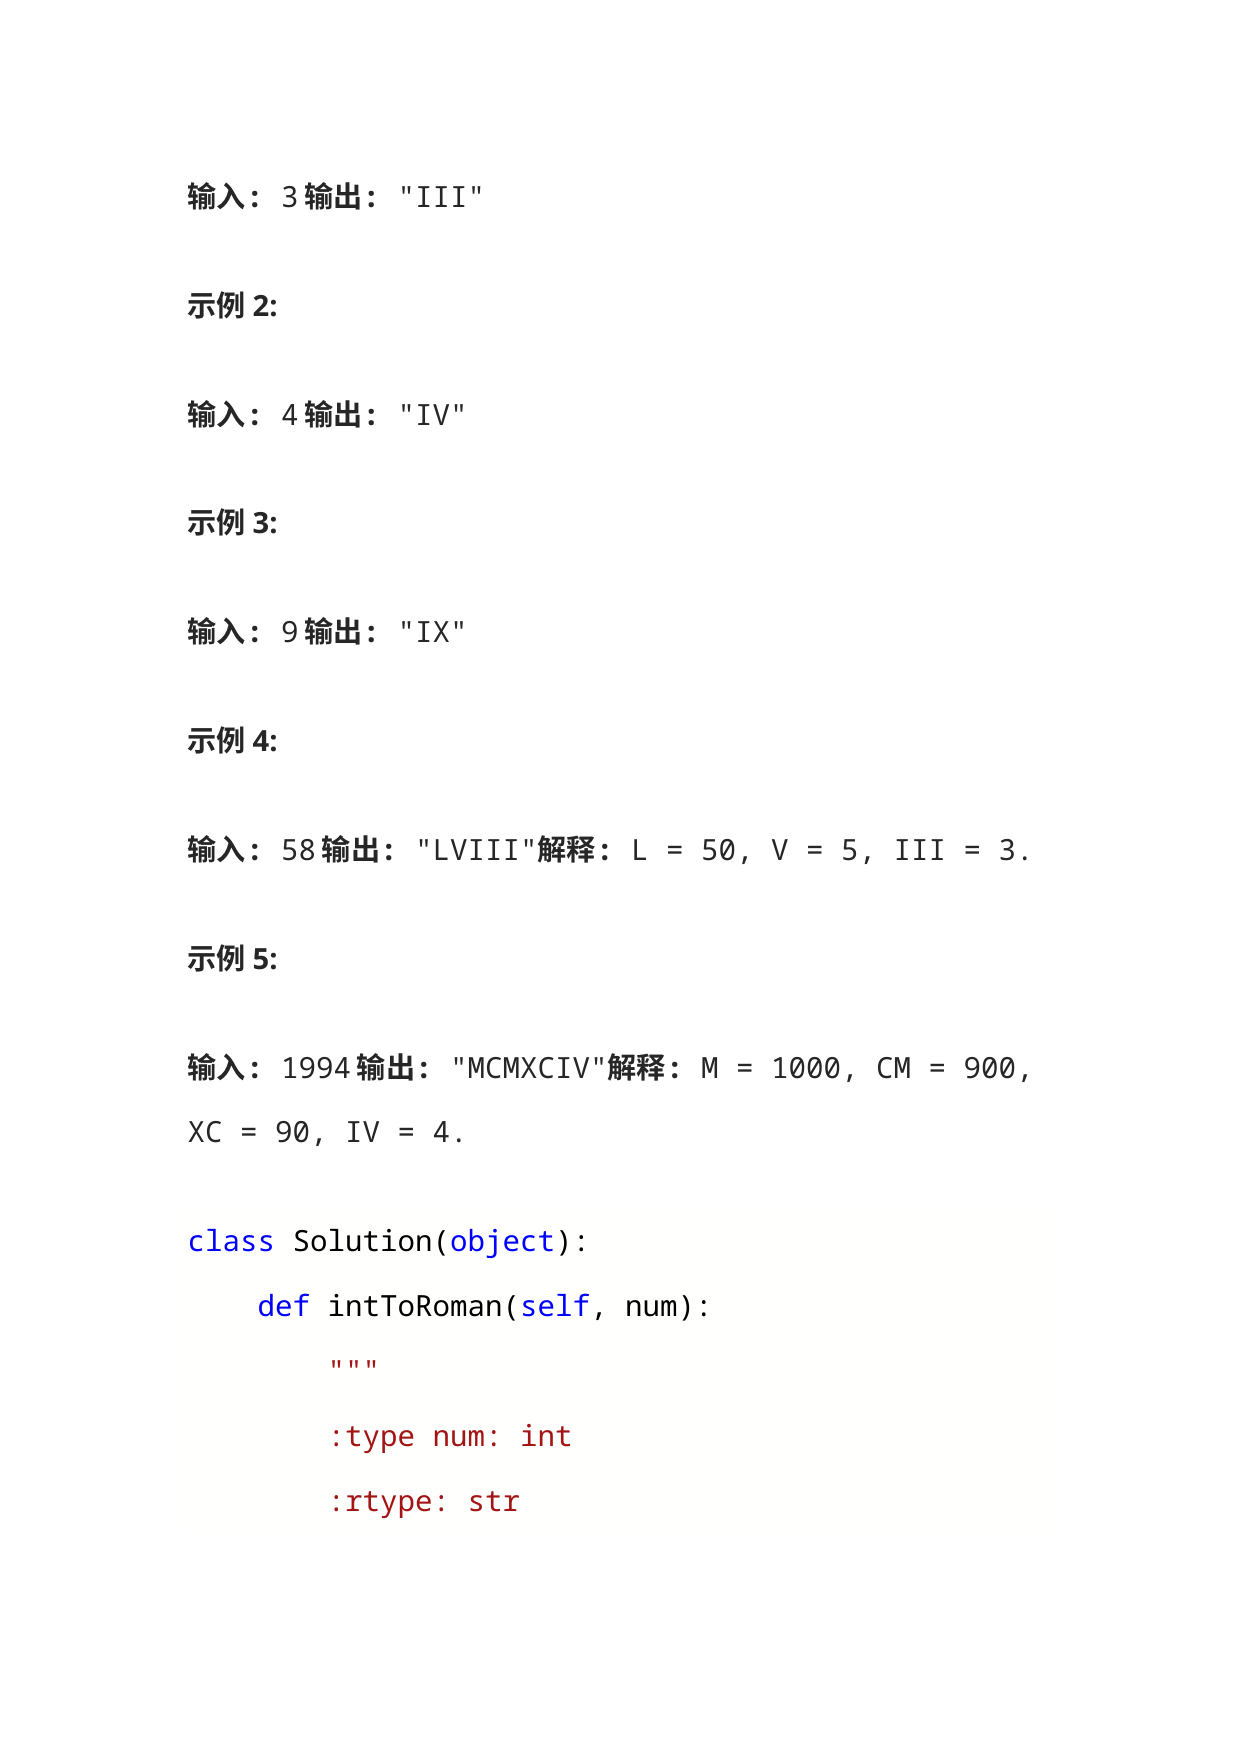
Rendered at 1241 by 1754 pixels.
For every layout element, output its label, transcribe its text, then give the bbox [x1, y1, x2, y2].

text 示例 5: [187, 925, 1053, 990]
text :type num: int [187, 1403, 1053, 1468]
text 输入: 58输出: "LVIII"解释: L = 50, V = 5, III = 3. [187, 816, 1053, 881]
text 示例 3: [187, 489, 1053, 554]
text 输入: 9输出: "IX" [187, 598, 1053, 663]
text 输入: 3输出: "III" [187, 162, 1053, 227]
text 示例 4: [187, 707, 1053, 772]
text 示例 2: [187, 271, 1053, 336]
text 输入: 4输出: "IV" [187, 380, 1053, 445]
text class Solution(object): [187, 1208, 1053, 1273]
text 输入: 1994输出: "MCMXCIV"解释: M = 1000, CM = 900, XC = 90, IV = 4. [187, 1034, 1053, 1164]
text def intToRoman(self, num): [187, 1273, 1053, 1338]
text :rtype: str [187, 1468, 1053, 1533]
text """ [187, 1338, 1053, 1403]
